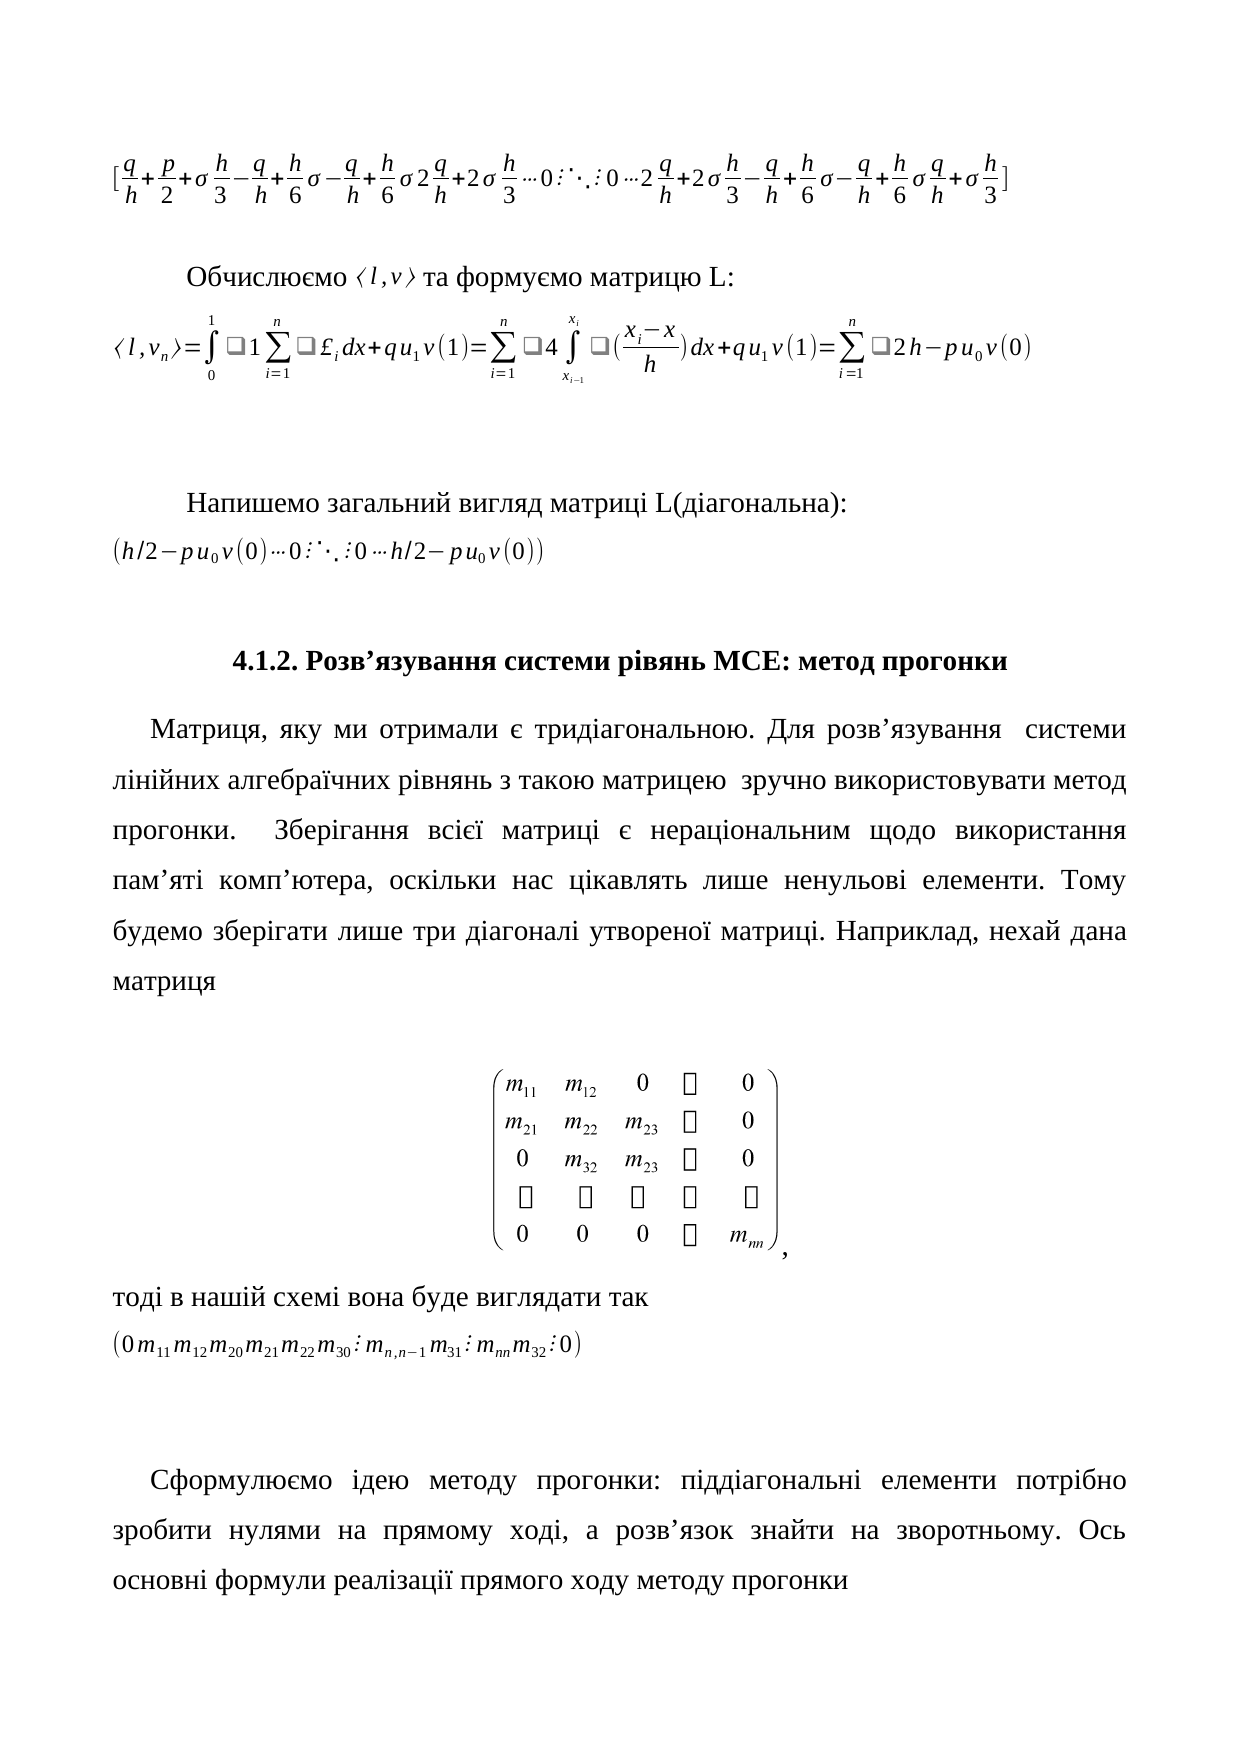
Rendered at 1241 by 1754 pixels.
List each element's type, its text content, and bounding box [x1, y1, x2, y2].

text Обчислюємо та формуємо матрицю L: [112, 259, 1128, 293]
text Напишемо загальний вигляд матриці L(діагональна): [112, 485, 1128, 519]
text 4.1.2. Розв’язування системи рівянь МСЕ: метод прогонки [112, 643, 1128, 676]
picture [489, 1063, 782, 1256]
text Сформулюємо ідею методу прогонки: піддіагональні елементи потрібно зробити нулями на прямому ході, а розв’язок знайти на зворотньому. Ось основні формули реалізації прямого ходу методу прогонки [112, 1462, 1128, 1596]
text Матриця, яку ми отримали є тридіагональною. Для розв’язування системи лінійних алгебраїчних рівнянь з такою матрицею зручно використовувати метод прогонки. Зберігання всієї матриці є нераціональним щодо використання пам’яті комп’ютера, оскільки нас цікавлять лише ненульові елементи. Тому будемо зберігати лише три діагоналі утвореної матриці. Наприклад, нехай дана матриця [112, 711, 1128, 997]
text тоді в нашій схемі вона буде виглядати так [112, 1279, 1128, 1312]
